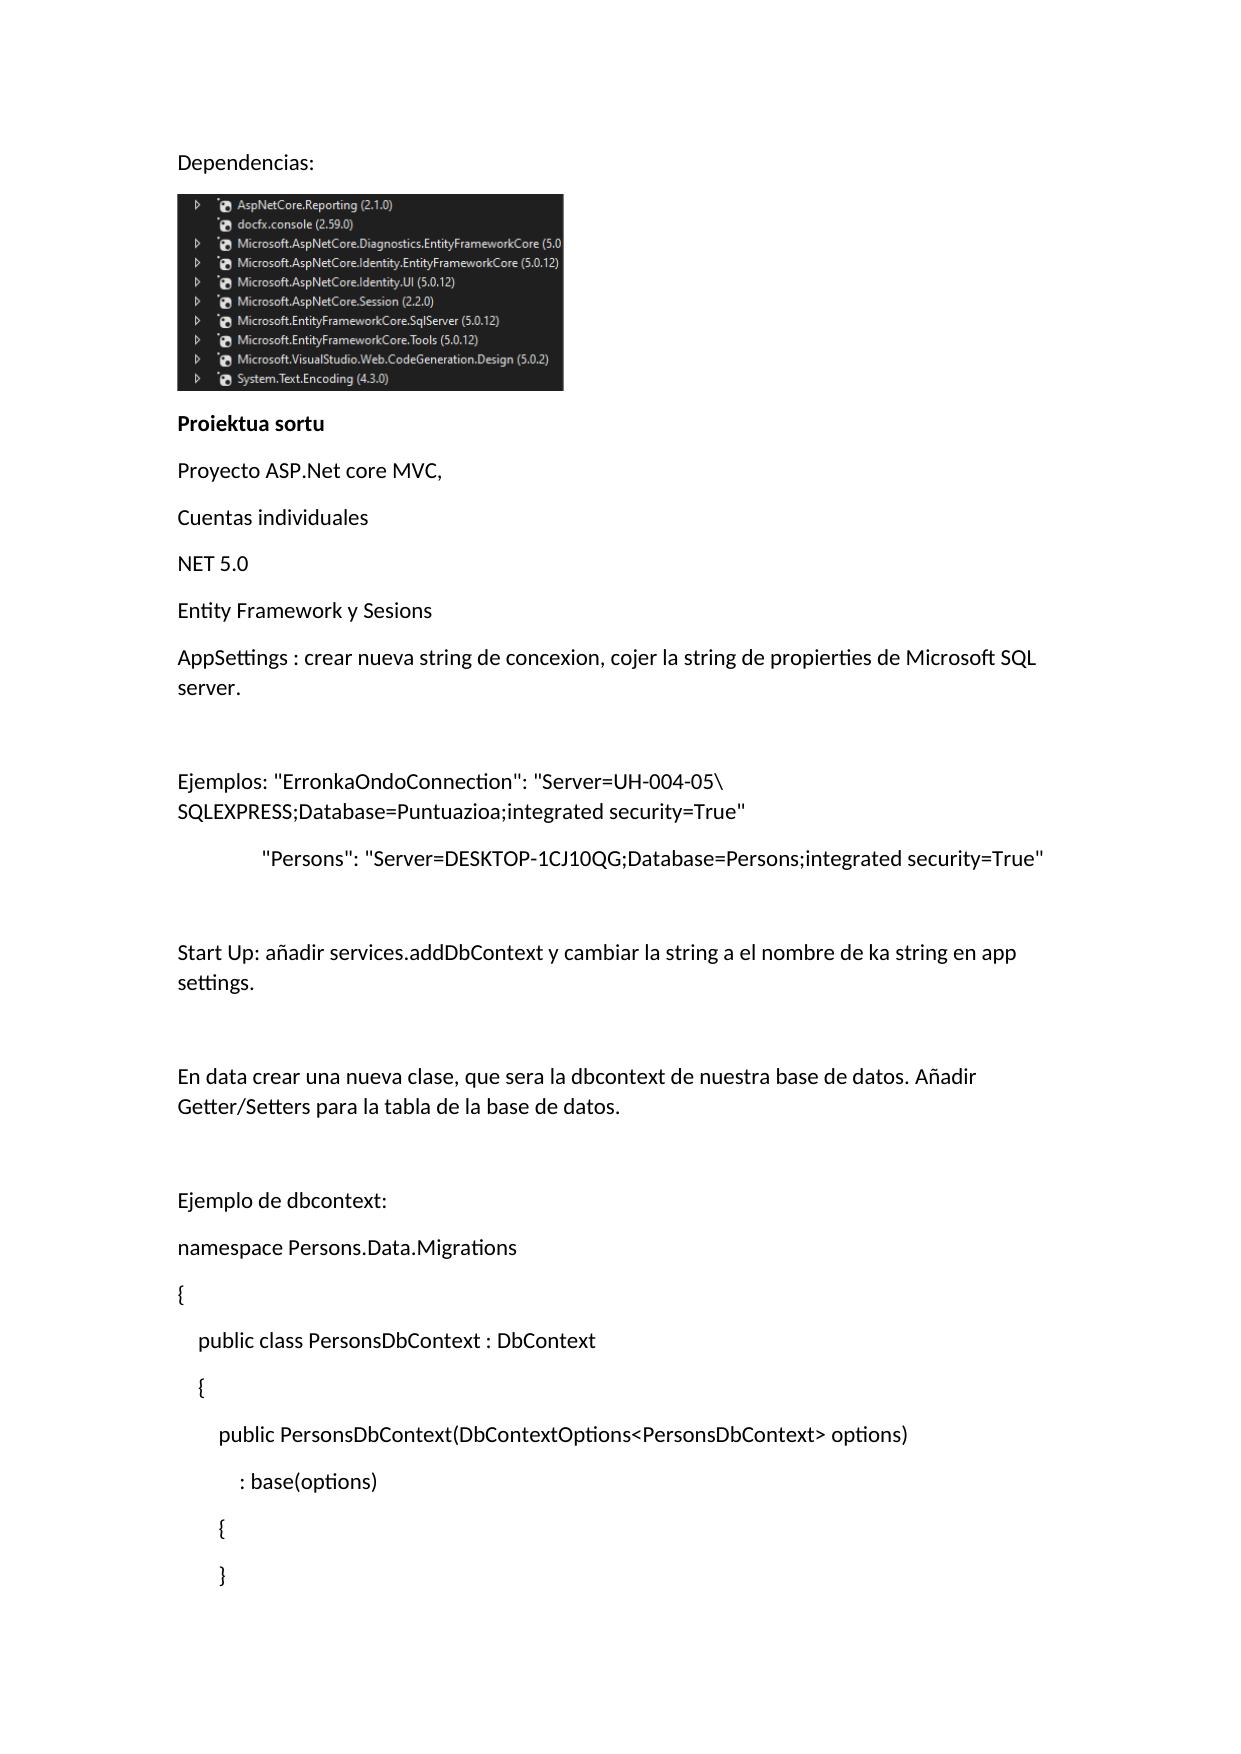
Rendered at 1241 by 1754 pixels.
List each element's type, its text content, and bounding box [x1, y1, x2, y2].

text Start Up: añadir services.addDbContext y cambiar la string a el nombre de ka string en app settings. [177, 938, 1063, 996]
text Ejemplos: "ErronkaOndoConnection": "Server=UH-004-05\SQLEXPRESS;Database=Puntuazioa;integrated security=True" [177, 767, 1063, 826]
text NET 5.0 [177, 549, 1063, 578]
text Proyecto ASP.Net core MVC, [177, 456, 1063, 484]
text "Persons": "Server=DESKTOP-1CJ10QG;Database=Persons;integrated security=True" [177, 844, 1063, 872]
text public class PersonsDbContext : DbContext [177, 1327, 1063, 1355]
text namespace Persons.Data.Migrations [177, 1233, 1063, 1261]
text En data crear una nueva clase, que sera la dbcontext de nuestra base de datos. Añadir Getter/Setters para la tabla de la base de datos. [177, 1062, 1063, 1120]
text { [177, 1514, 1063, 1542]
text : base(options) [177, 1467, 1063, 1495]
text Entity Framework y Sesions [177, 596, 1063, 624]
picture [177, 194, 564, 391]
text Dependencias: [177, 148, 1063, 176]
text Cuentas individuales [177, 503, 1063, 531]
text public PersonsDbContext(DbContextOptions<PersonsDbContext> options) [177, 1420, 1063, 1448]
text Ejemplo de dbcontext: [177, 1186, 1063, 1214]
text AppSettings : crear nueva string de concexion, cojer la string de propierties de Microsoft SQL server. [177, 643, 1063, 702]
text } [177, 1561, 1063, 1589]
text { [177, 1280, 1063, 1308]
text { [177, 1373, 1063, 1402]
text Proiektua sortu [177, 409, 1063, 437]
